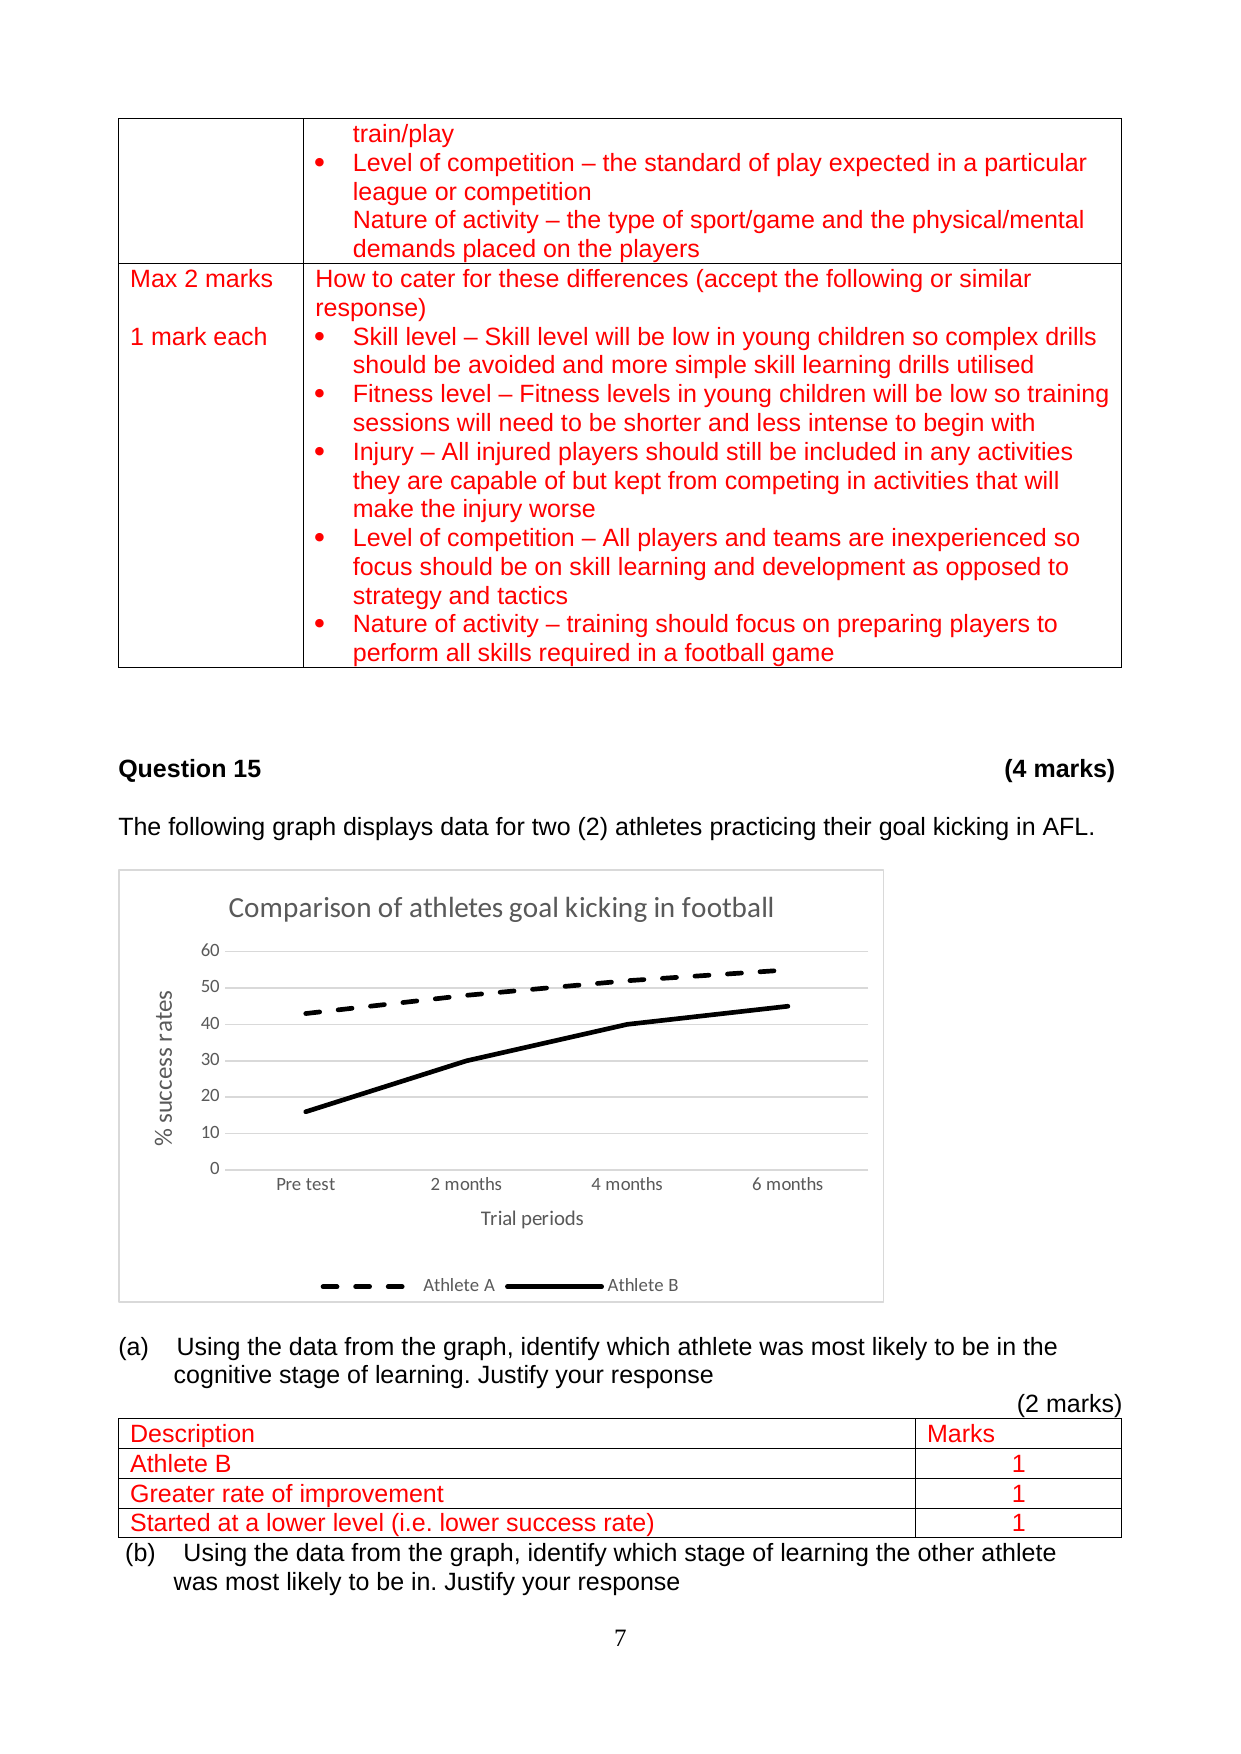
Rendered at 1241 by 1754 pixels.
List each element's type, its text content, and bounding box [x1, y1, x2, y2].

text Question 15 (4 marks) [118, 754, 1122, 783]
table_cell 1 [916, 1449, 1121, 1478]
text (b) Using the data from the graph, identify which stage of learning the other athlete [118, 1538, 1122, 1567]
text (a) Using the data from the graph, identify which athlete was most likely to be in the [118, 1332, 1122, 1361]
table_header Description [119, 1419, 915, 1448]
table_header Marks [916, 1419, 1121, 1448]
table_cell 1 [916, 1509, 1121, 1537]
text was most likely to be in. Justify your response [118, 1567, 1122, 1596]
table_cell Athlete B [119, 1449, 915, 1478]
table_cell Started at a lower level (i.e. lower success rate) [119, 1509, 915, 1537]
text cognitive stage of learning. Justify your response [118, 1361, 1122, 1389]
text The following graph displays data for two (2) athletes practicing their goal kicking in AFL. [118, 812, 1122, 841]
table_cell Greater rate of improvement [119, 1479, 915, 1507]
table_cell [304, 119, 1121, 263]
table_cell How to cater for these differences (accept the following or similar response) Skill level – Skill level will be low in young children so complex drills should be avoided and more simple skill learning drills utilised Fitness level – Fitness levels in young children will be low so training sessions will need to be shorter and less intense to begin with Injury – All injured players should still be included in any activities they are capable of but kept from competing in activities that will make the injury worse Level of competition – All players and teams are inexperienced so focus should be on skill learning and development as opposed to strategy and tactics Nature of activity – training should focus on preparing players to perform all skills required in a football game [304, 264, 1121, 667]
table_cell 1 [916, 1479, 1121, 1507]
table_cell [119, 119, 303, 263]
table_cell Max 2 marks 1 mark each [119, 264, 303, 667]
text (2 marks) [118, 1389, 1122, 1418]
